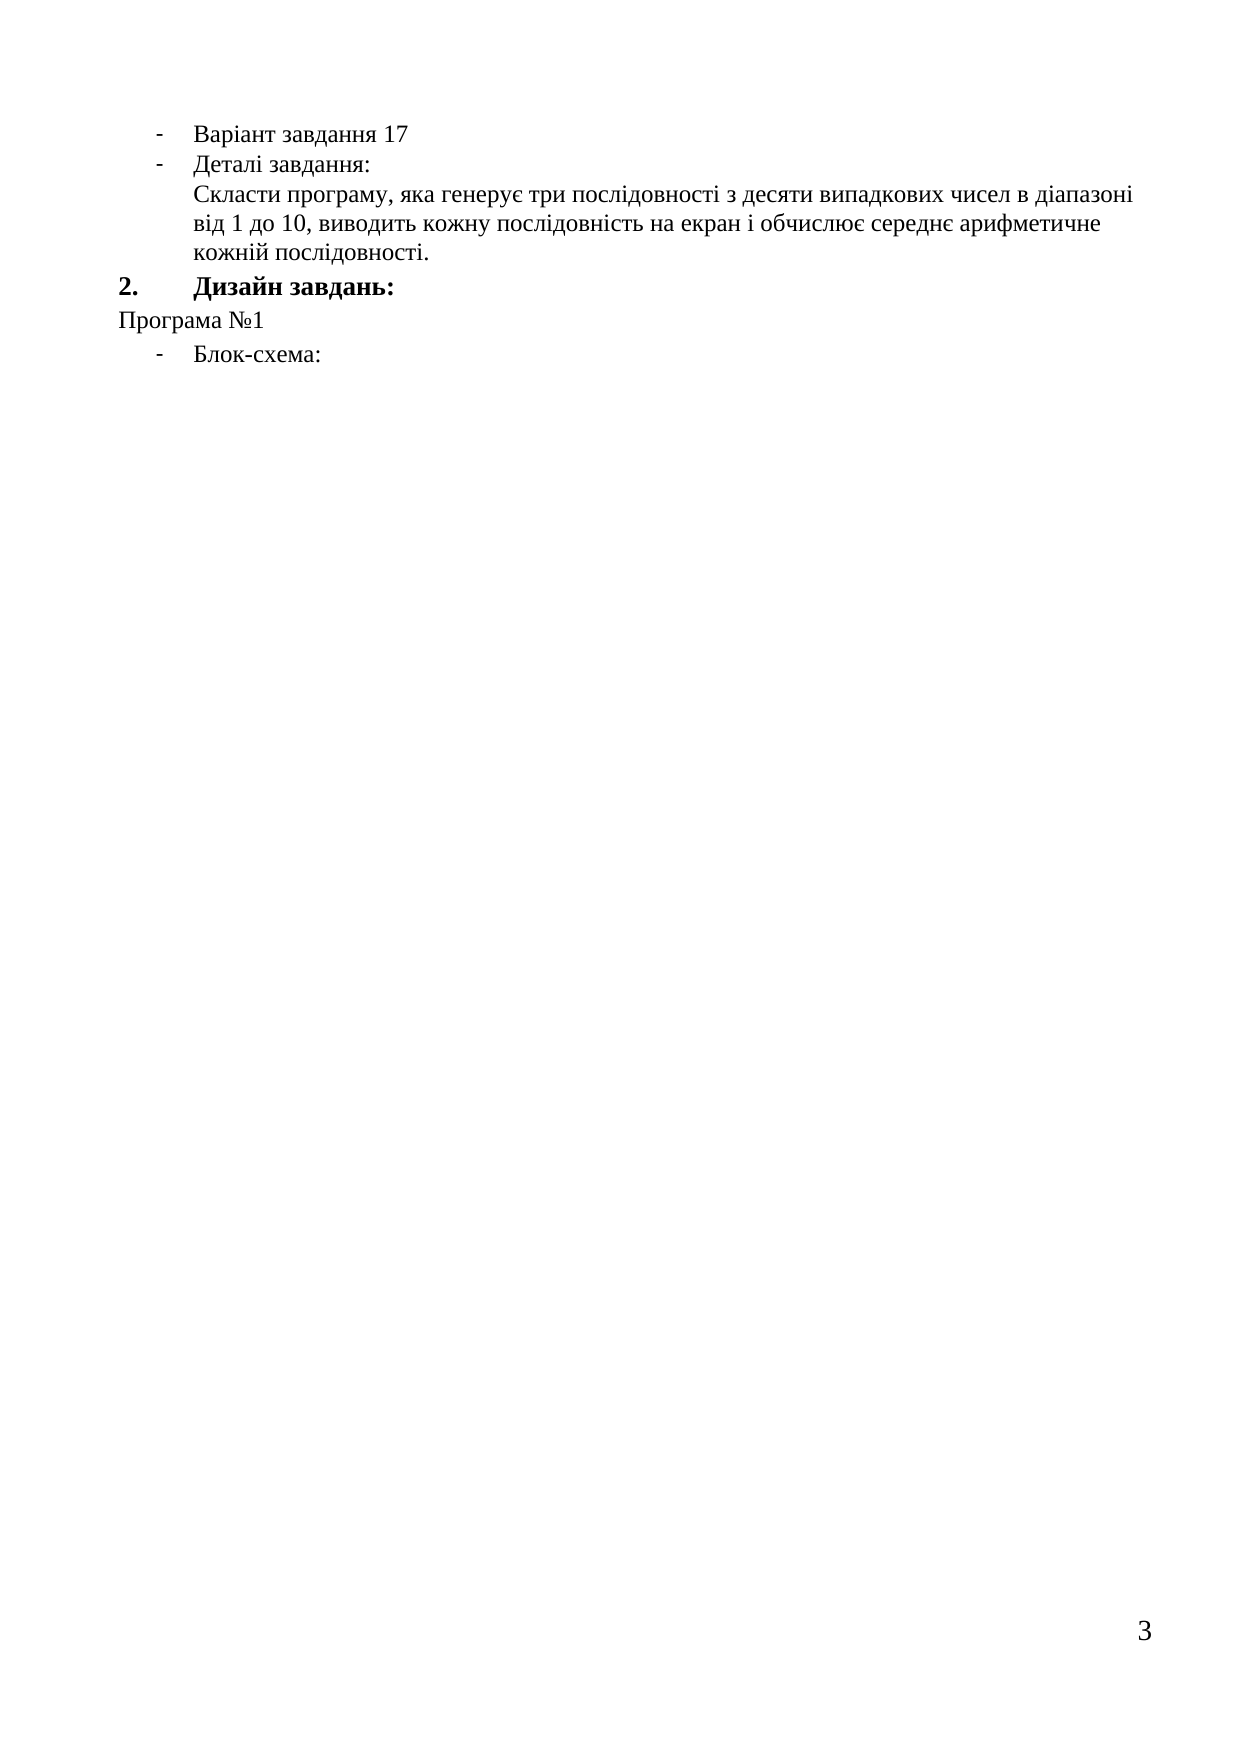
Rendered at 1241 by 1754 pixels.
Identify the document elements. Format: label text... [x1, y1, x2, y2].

list Деталі завдання: [156, 149, 1152, 179]
text Скласти програму, яка генерує три послідовності з десяти випадкових чисел в діапазоні від 1 до 10, виводить кожну послідовність на екран і обчислює середнє арифметичне кожній послідовності. [193, 179, 1152, 265]
text Програма №1 [118, 305, 1152, 334]
subtitle 2. Дизайн завдань: [118, 269, 1152, 301]
list Блок-схема: [156, 338, 1152, 369]
list Варіант завдання 17 [156, 118, 1152, 149]
